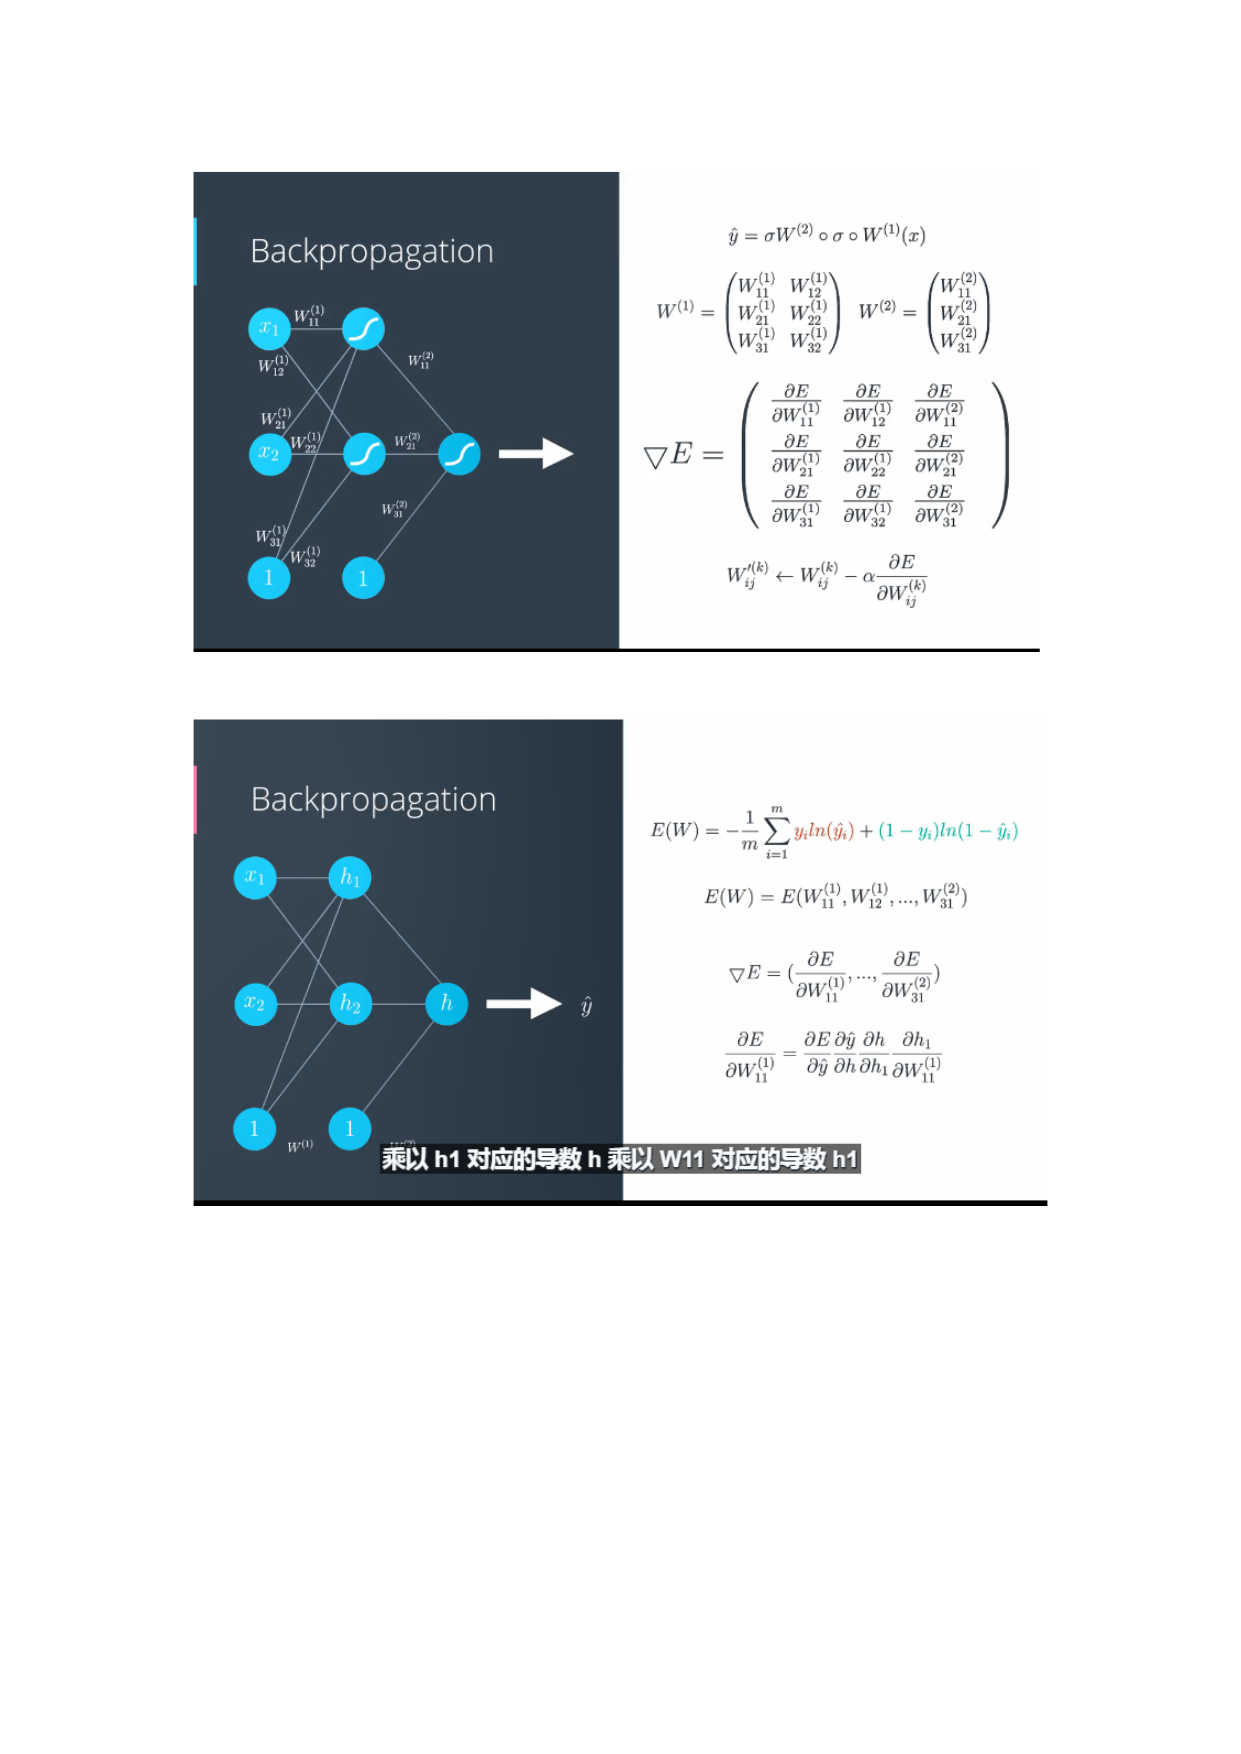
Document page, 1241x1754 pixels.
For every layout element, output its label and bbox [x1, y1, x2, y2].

picture [187, 714, 1053, 1206]
picture [187, 162, 1053, 652]
